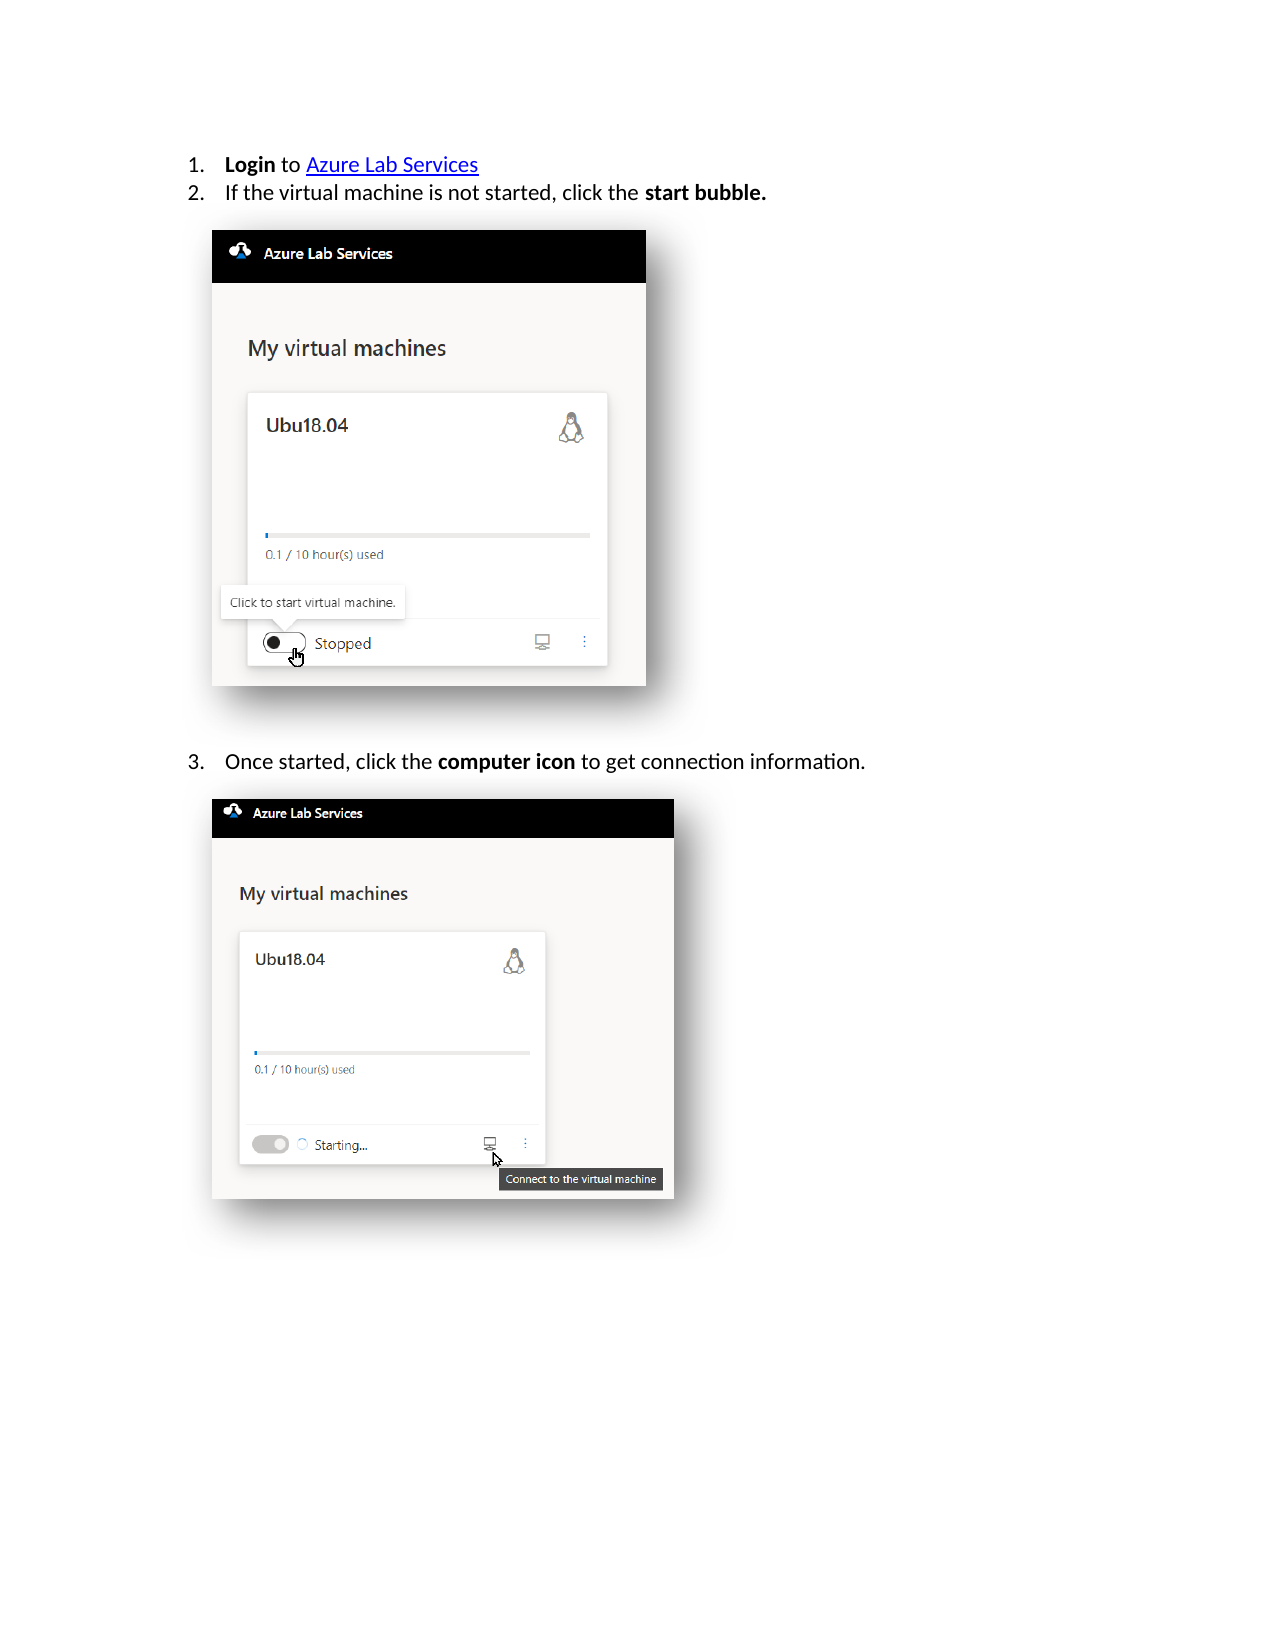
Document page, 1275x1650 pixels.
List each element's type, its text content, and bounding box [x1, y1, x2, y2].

picture [212, 799, 674, 1199]
list If the virtual machine is not started, click the start bubble. [187, 178, 1125, 206]
list Login to Azure Lab Services [187, 150, 1125, 178]
list Once started, click the computer icon to get connection information. [187, 747, 1125, 775]
picture [212, 230, 646, 686]
